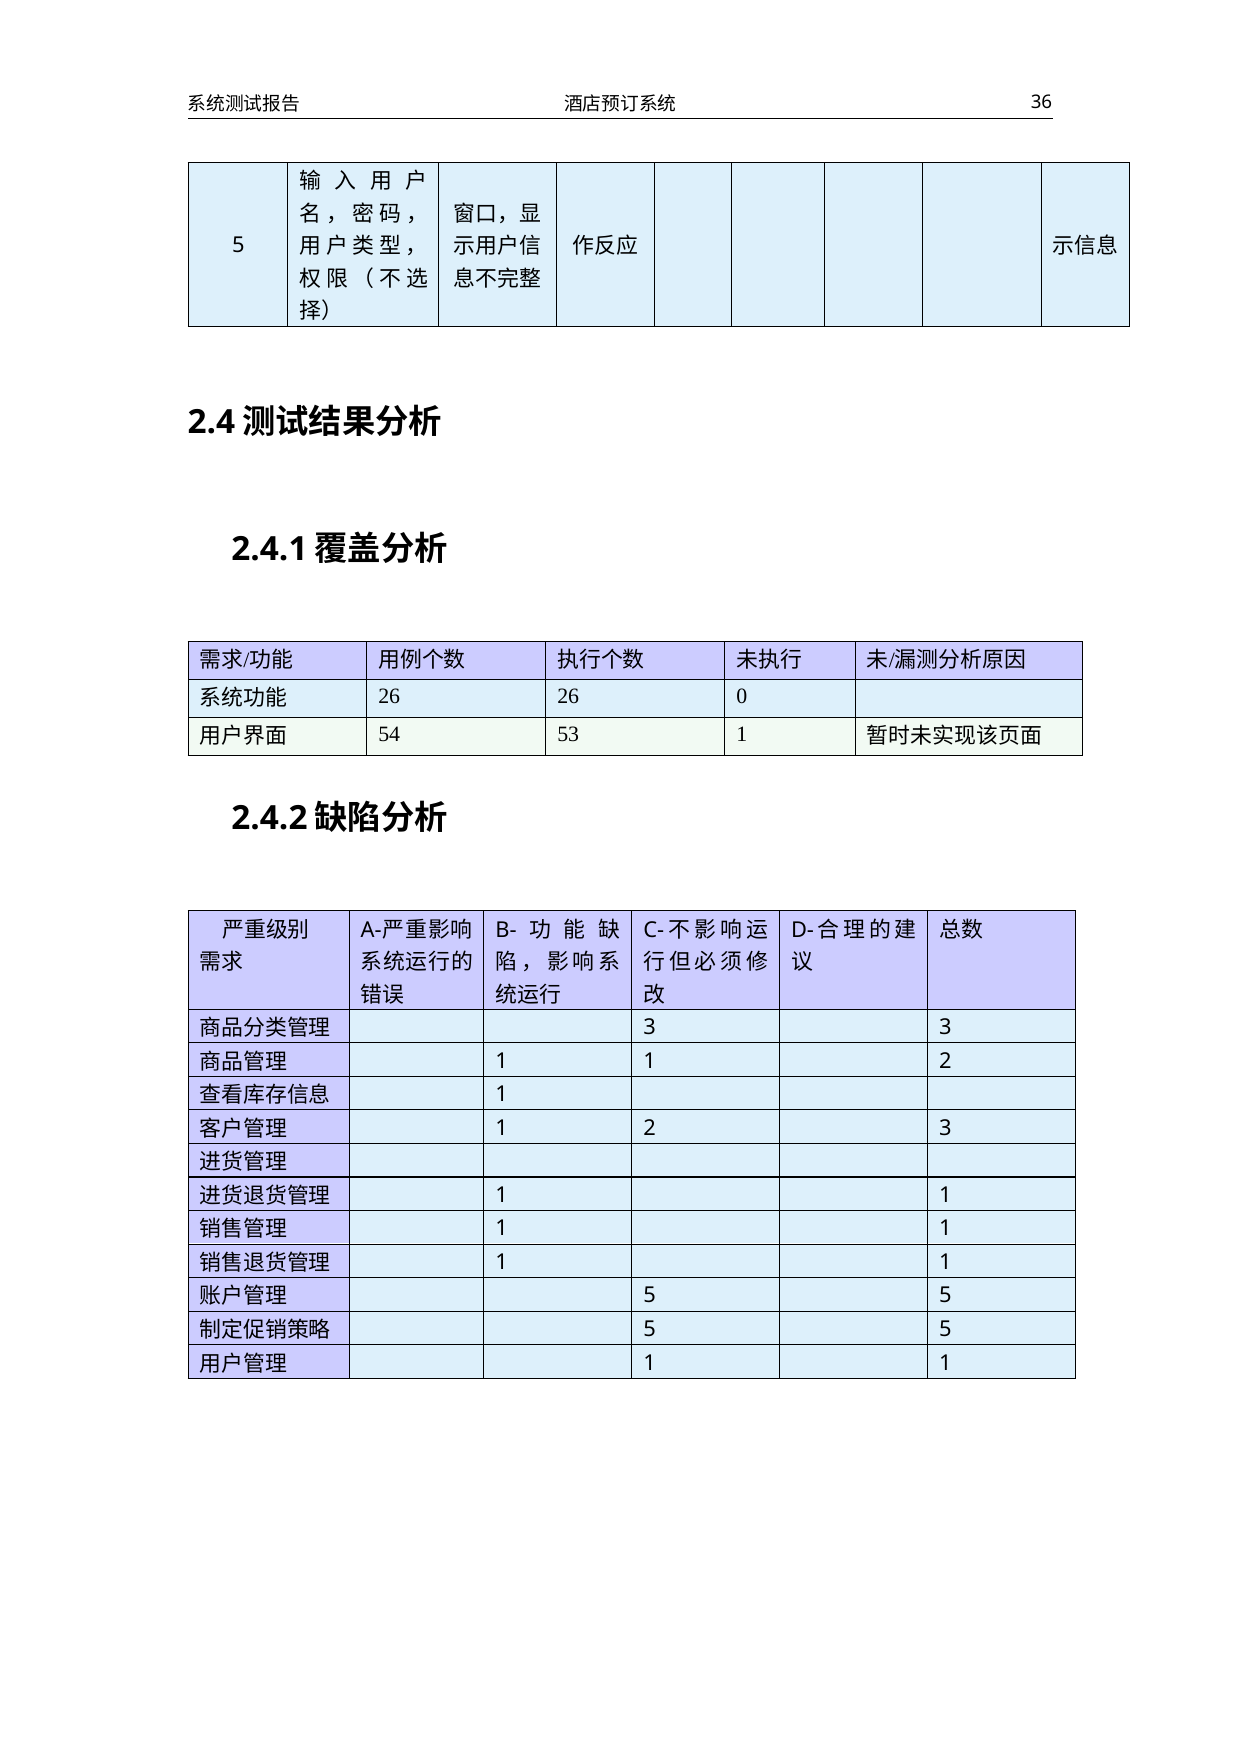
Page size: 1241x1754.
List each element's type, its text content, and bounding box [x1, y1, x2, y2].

table_cell [350, 1010, 483, 1042]
table_cell 1 [928, 1345, 1075, 1378]
table_cell 进货退货管理 [189, 1178, 349, 1210]
table_cell 2 [928, 1043, 1075, 1076]
table_header 执行个数 [546, 642, 724, 679]
table_cell 5 [928, 1312, 1075, 1344]
table_cell 26 [367, 680, 545, 717]
table_cell [780, 1144, 927, 1176]
table_cell 1 [928, 1178, 1075, 1210]
table_header 未执行 [725, 642, 855, 679]
table_cell 1 [928, 1211, 1075, 1243]
table_cell 26 [546, 680, 724, 717]
table_cell 1 [484, 1178, 631, 1210]
table_cell [780, 1043, 927, 1076]
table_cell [288, 163, 438, 326]
table_cell [780, 1211, 927, 1243]
table_cell [350, 1211, 483, 1243]
table_cell [632, 1144, 779, 1176]
table_cell [350, 1245, 483, 1277]
table_cell [780, 1278, 927, 1311]
table_cell 1 [632, 1345, 779, 1378]
table_header 用例个数 [367, 642, 545, 679]
table_cell 系统不作反应 [557, 163, 654, 326]
table_cell [856, 680, 1082, 717]
table_cell [350, 1178, 483, 1210]
table_cell [350, 1345, 483, 1378]
table_cell 账户管理 [189, 1278, 349, 1311]
table_cell 进货管理 [189, 1144, 349, 1176]
table_cell 系统弹出窗口，显示用户信息不完整 [439, 163, 556, 326]
table_cell [780, 1178, 927, 1210]
table_cell 暂时未实现该页面 [856, 718, 1082, 755]
table_cell 客户管理 [189, 1110, 349, 1143]
table_header A-严重影响系统运行的错误 [350, 911, 483, 1009]
table_cell [350, 1278, 483, 1311]
table_cell [350, 1077, 483, 1109]
table_header 总数 [928, 911, 1075, 1009]
table_header 未/漏测分析原因 [856, 642, 1082, 679]
table_cell 增加提示信息 [1042, 163, 1129, 326]
table_cell 0 [725, 680, 855, 717]
table_cell 查看库存信息 [189, 1077, 349, 1109]
table_cell 1 [632, 1043, 779, 1076]
subtitle 2.4.2缺陷分析 [187, 783, 1053, 848]
table_header C-不影响运行但必须修改 [632, 911, 779, 1009]
table_cell [632, 1211, 779, 1243]
table_cell 商品分类管理 [189, 1010, 349, 1042]
table_cell 销售管理 [189, 1211, 349, 1243]
table_cell 低 [732, 163, 824, 326]
table_cell 5 [632, 1312, 779, 1344]
table_cell [484, 1144, 631, 1176]
table_cell [632, 1077, 779, 1109]
table_cell 53 [546, 718, 724, 755]
table_cell 用户管理 [189, 1345, 349, 1378]
table_cell [780, 1245, 927, 1277]
table_cell 3 [928, 1010, 1075, 1042]
table_cell 5 [632, 1278, 779, 1311]
table_cell 低 [825, 163, 922, 326]
table_cell 54 [367, 718, 545, 755]
table_cell 1 [725, 718, 855, 755]
subtitle 2.4.1覆盖分析 [187, 513, 1053, 578]
table_cell [350, 1144, 483, 1176]
table_cell [632, 1245, 779, 1277]
table_cell 界面缺陷 [923, 163, 1041, 326]
table_cell 制定促销策略 [189, 1312, 349, 1344]
table_cell [484, 1312, 631, 1344]
table_cell [928, 1144, 1075, 1176]
table_cell 销售退货管理 [189, 1245, 349, 1277]
table_cell [632, 1178, 779, 1210]
table_cell 1 [484, 1211, 631, 1243]
table_cell 1 [484, 1110, 631, 1143]
table_cell 5 [928, 1278, 1075, 1311]
table_cell [780, 1010, 927, 1042]
table_cell [780, 1345, 927, 1378]
table_cell [350, 1043, 483, 1076]
table_header 严重级别 需求 [189, 911, 349, 1009]
table_cell [928, 1077, 1075, 1109]
table_cell TUS36-5 [189, 163, 287, 326]
table_cell 2 [632, 1110, 779, 1143]
table_cell [484, 1010, 631, 1042]
table_cell 商品管理 [189, 1043, 349, 1076]
table_cell [780, 1077, 927, 1109]
table_cell 用户界面 [189, 718, 366, 755]
table_header 需求/功能 [189, 642, 366, 679]
table_cell 否 [655, 163, 731, 326]
table_cell 1 [484, 1077, 631, 1109]
subtitle 2.4测试结果分析 [187, 386, 1053, 451]
table_cell 1 [484, 1043, 631, 1076]
table_cell 3 [632, 1010, 779, 1042]
table_cell [484, 1278, 631, 1311]
table_cell [780, 1312, 927, 1344]
table_cell 系统功能 [189, 680, 366, 717]
table_cell 1 [484, 1245, 631, 1277]
table_cell [484, 1345, 631, 1378]
table_cell [350, 1110, 483, 1143]
table_cell [350, 1312, 483, 1344]
table_cell 1 [928, 1245, 1075, 1277]
table_header B-功能缺陷，影响系统运行 [484, 911, 631, 1009]
table_header D-合理的建议 [780, 911, 927, 1009]
table_cell [780, 1110, 927, 1143]
table_cell 3 [928, 1110, 1075, 1143]
